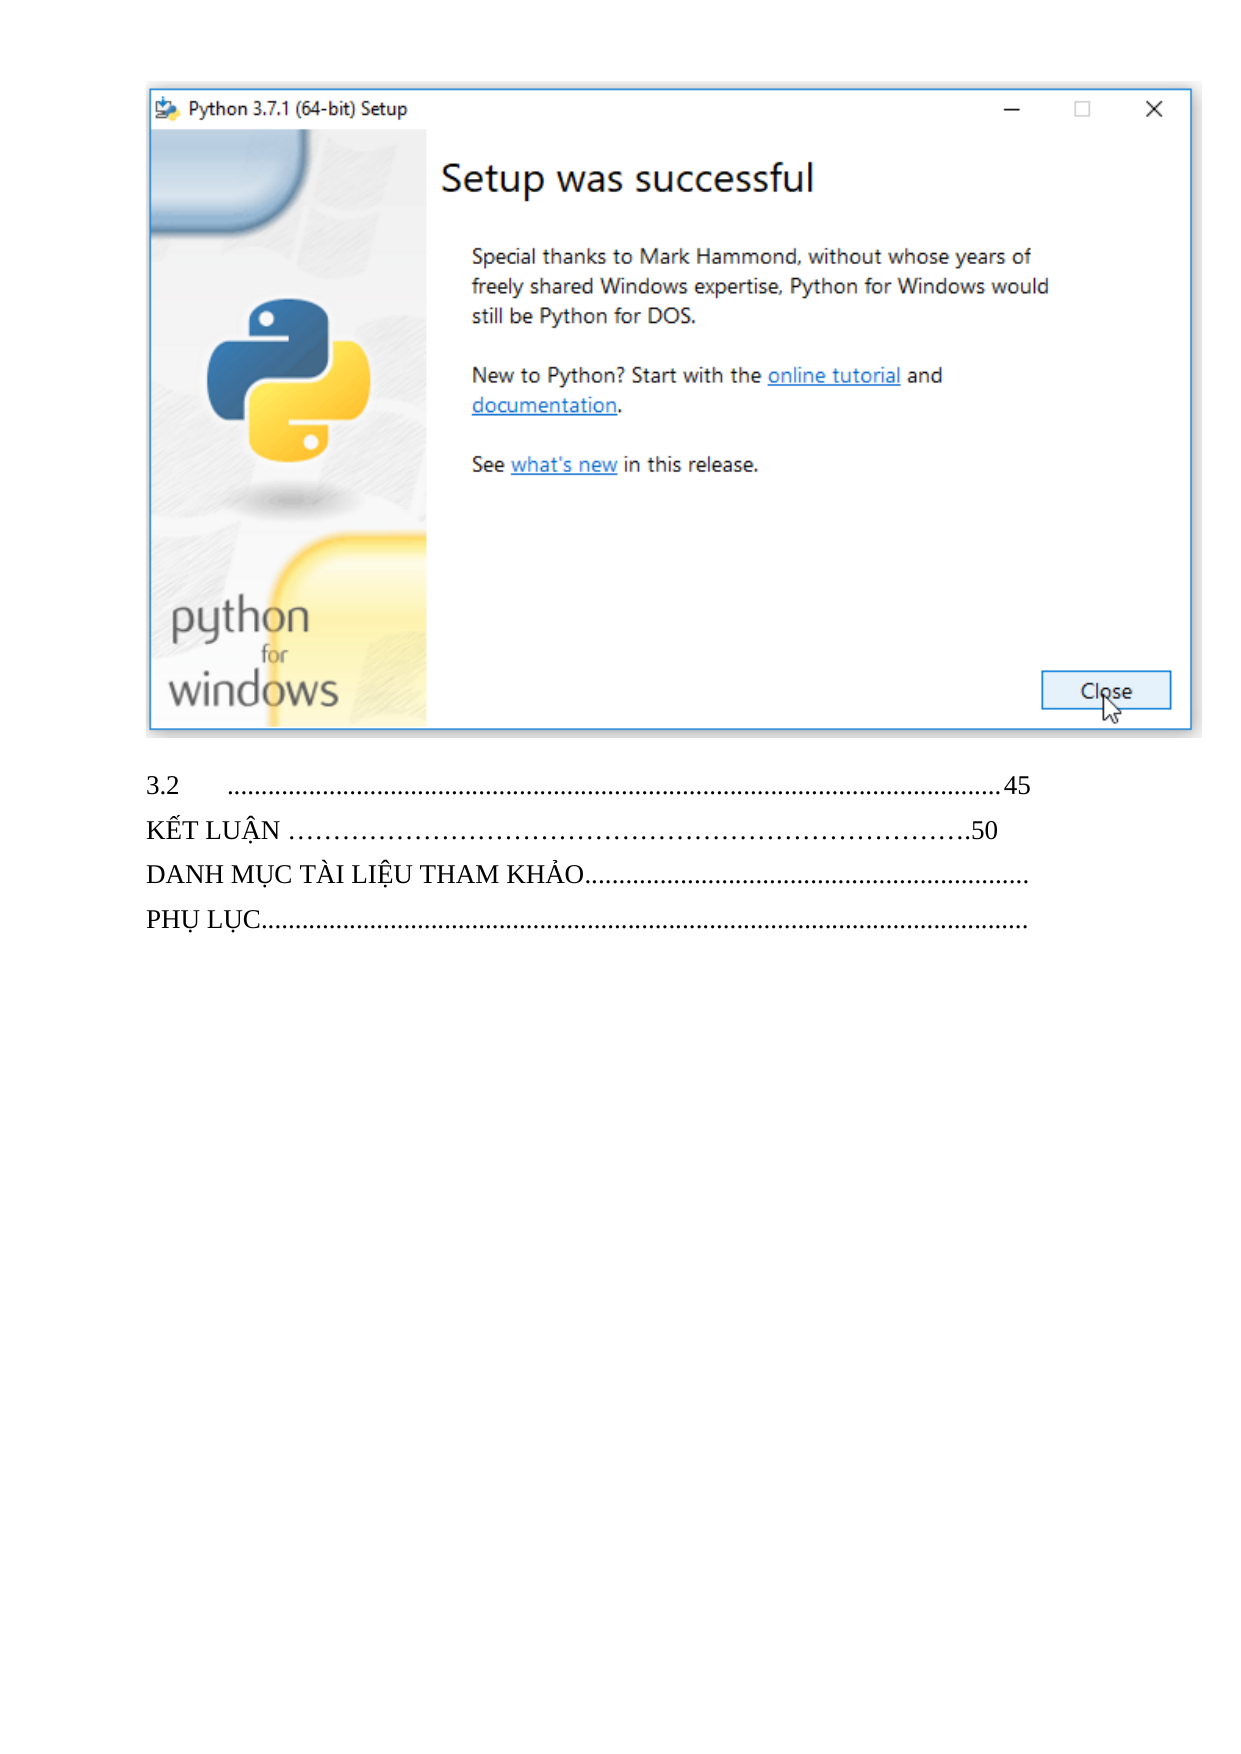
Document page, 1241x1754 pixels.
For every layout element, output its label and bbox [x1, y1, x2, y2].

picture [145, 81, 1203, 738]
